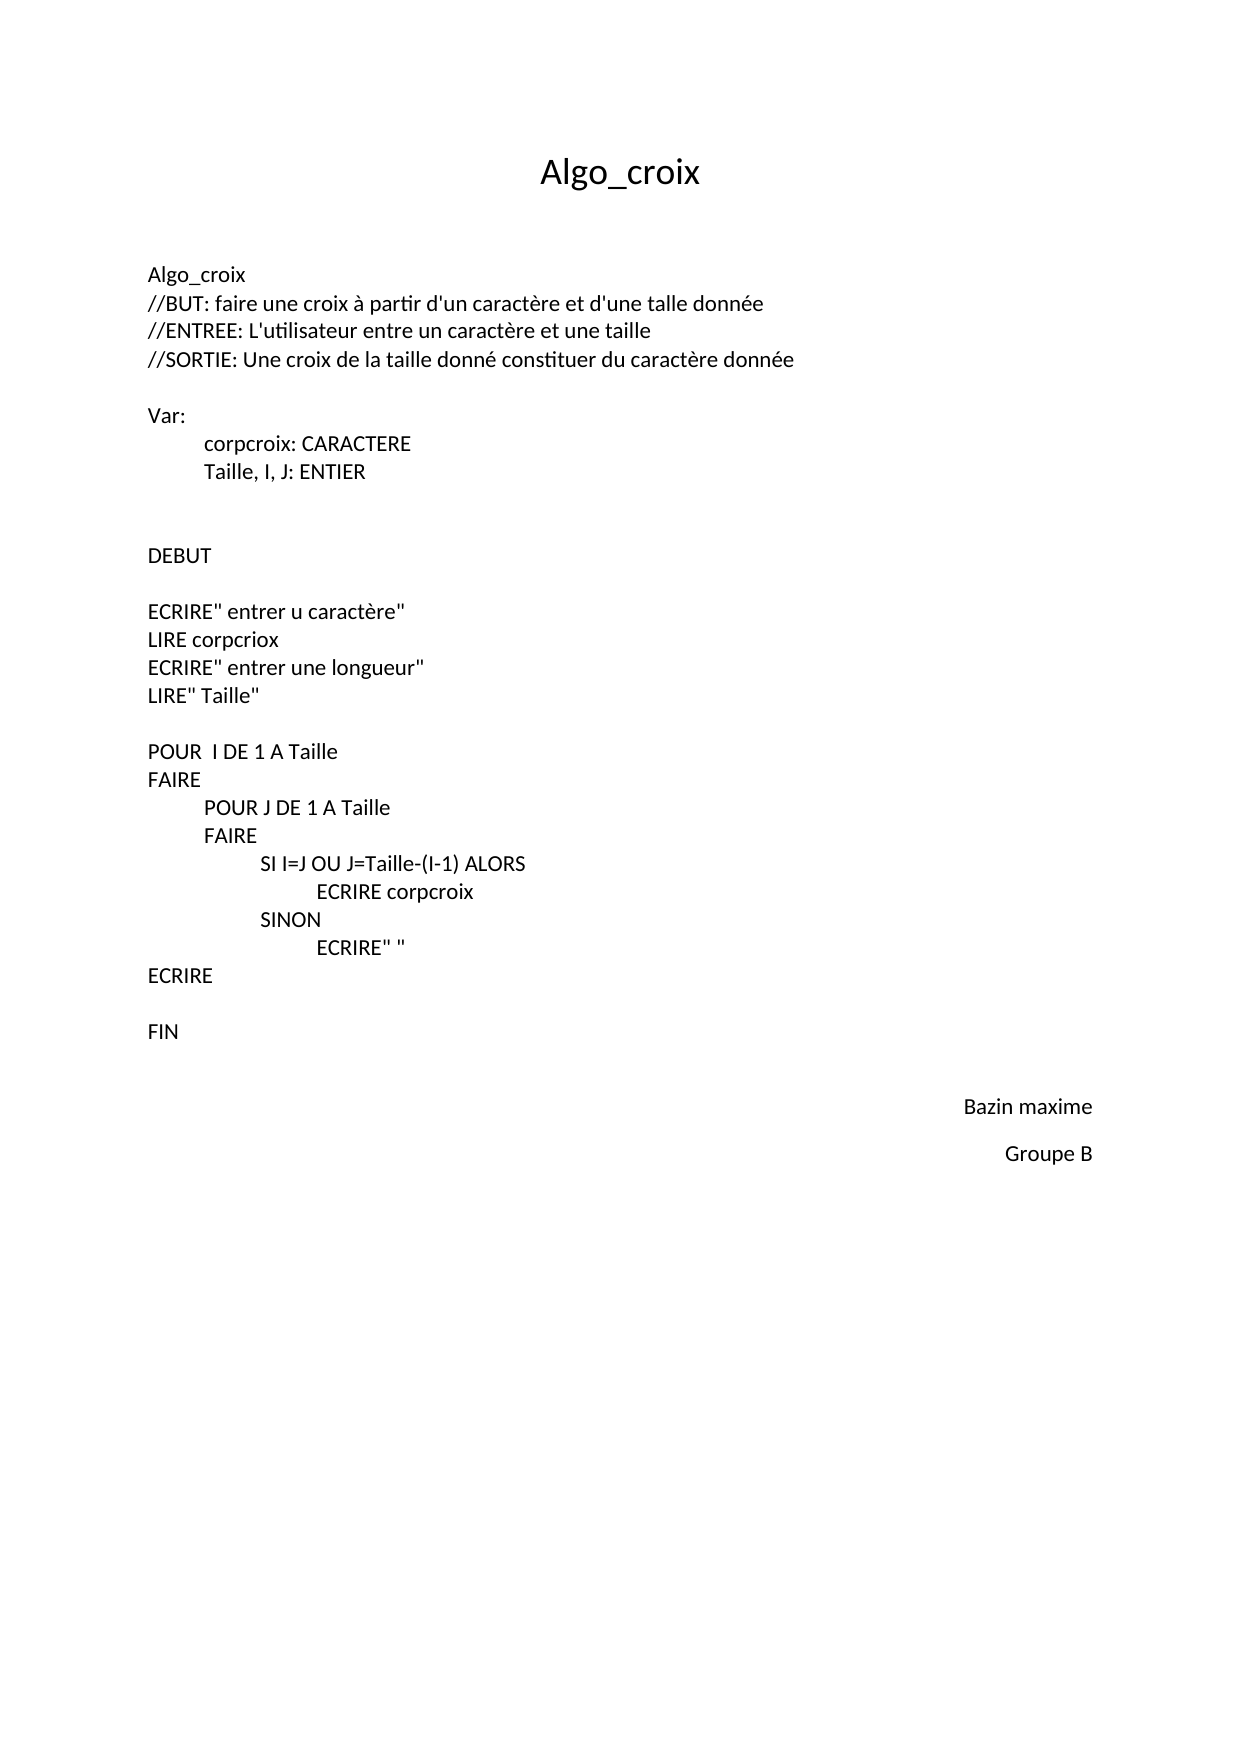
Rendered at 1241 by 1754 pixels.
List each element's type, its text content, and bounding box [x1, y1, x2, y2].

text Bazin maxime [148, 1092, 1093, 1120]
text ECRIRE" entrer une longueur" [148, 653, 1093, 681]
text //ENTREE: L'utilisateur entre un caractère et une taille [148, 317, 1093, 345]
text ECRIRE" entrer u caractère" [148, 597, 1093, 625]
text //SORTIE: Une croix de la taille donné constituer du caractère donnée [148, 345, 1093, 373]
text corpcroix: CARACTERE [204, 429, 1093, 457]
text Var: [148, 401, 1093, 429]
text POUR J DE 1 A Taille [204, 793, 1093, 821]
text ECRIRE corpcroix [316, 877, 1093, 905]
text LIRE corpcriox [148, 625, 1093, 653]
text SINON [260, 905, 1093, 933]
text FAIRE [148, 765, 1093, 793]
text Groupe B [148, 1139, 1093, 1167]
text FIN [148, 1017, 1093, 1045]
text ECRIRE [148, 961, 1093, 989]
text POUR I DE 1 A Taille [148, 737, 1093, 765]
text DEBUT [148, 541, 1093, 569]
text SI I=J OU J=Taille-(I-1) ALORS [260, 849, 1093, 877]
text Algo_croix [148, 261, 1093, 289]
text FAIRE [204, 821, 1093, 849]
text LIRE" Taille" [148, 681, 1093, 709]
text //BUT: faire une croix à partir d'un caractère et d'une talle donnée [148, 289, 1093, 317]
text Taille, I, J: ENTIER [204, 457, 1093, 485]
text Algo_croix [148, 148, 1093, 193]
text ECRIRE" " [316, 933, 1093, 961]
